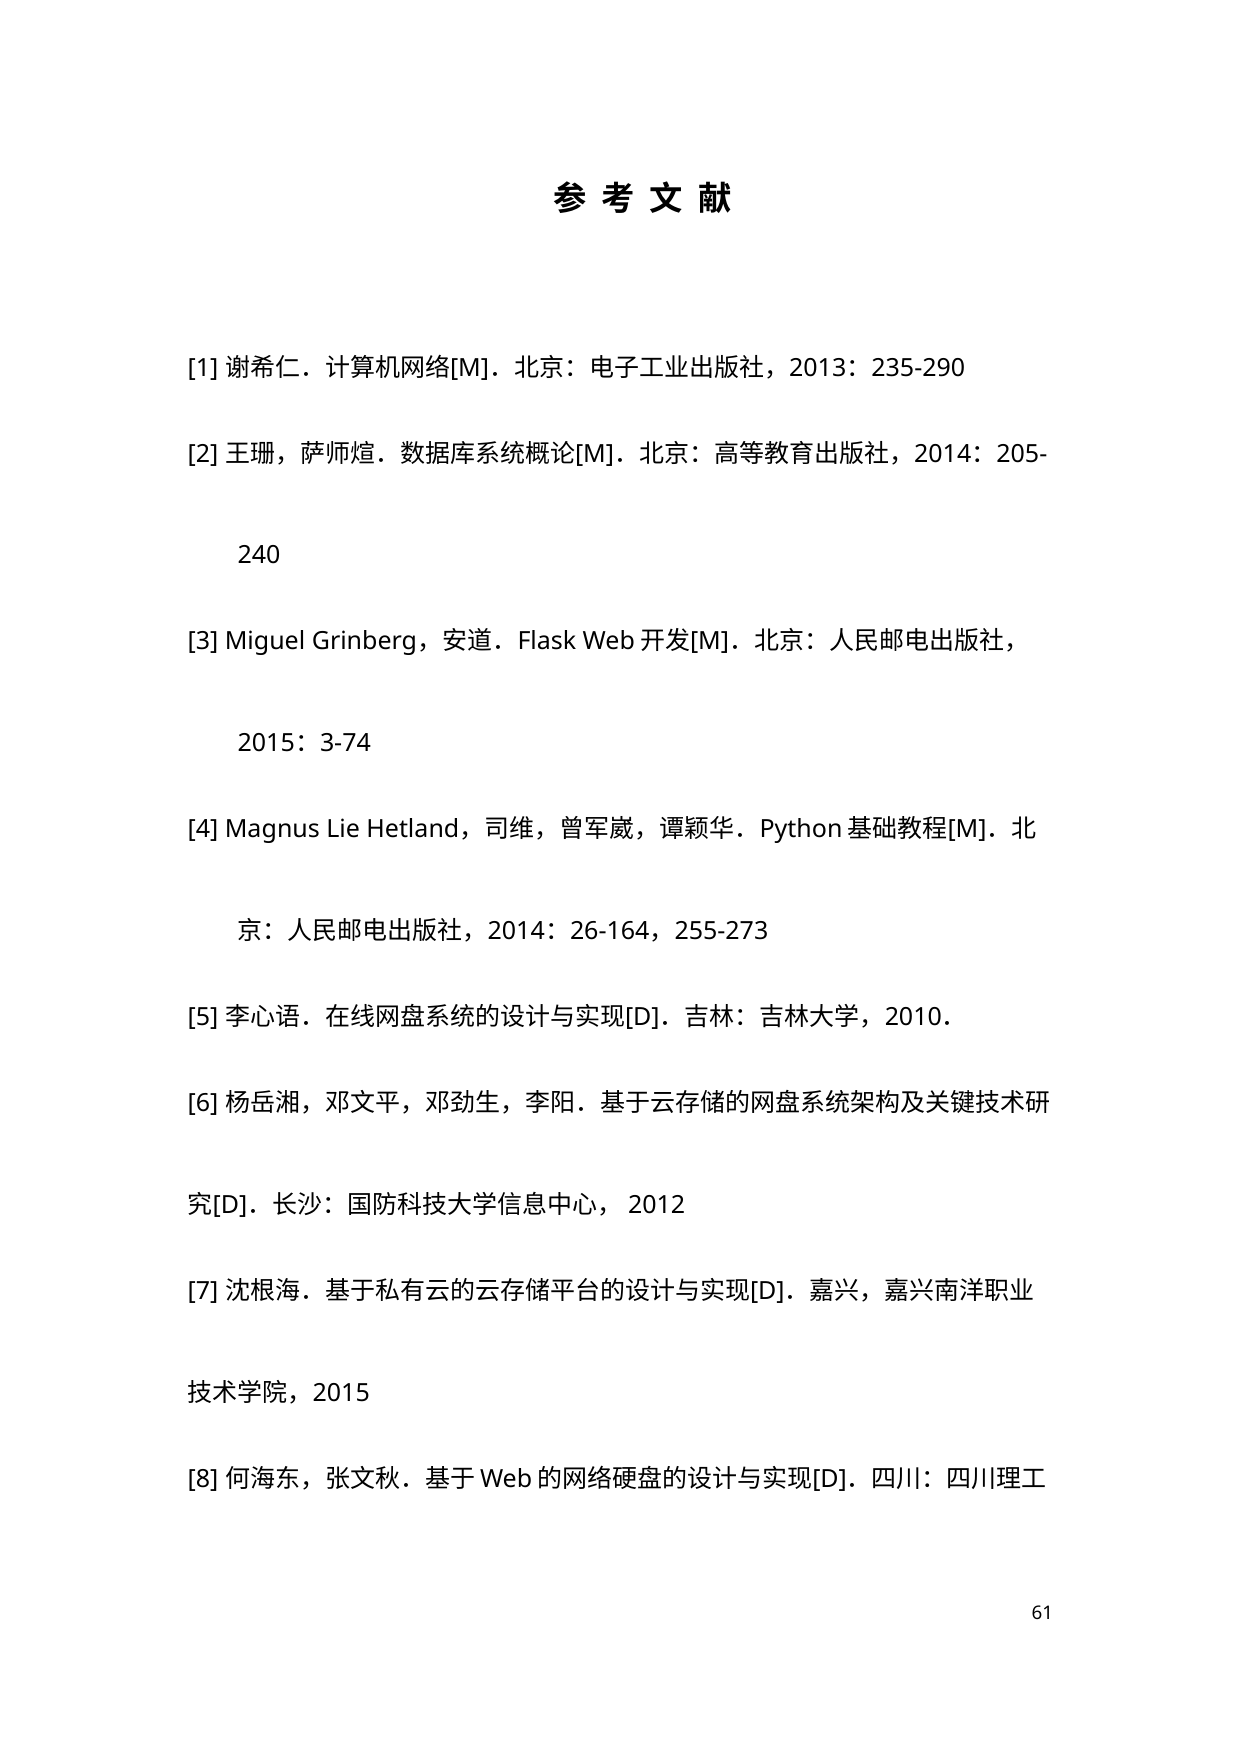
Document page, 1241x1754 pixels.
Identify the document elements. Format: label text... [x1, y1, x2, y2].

text [8] 何海东，张文秋．基于Web的网络硬盘的设计与实现[D]．四川：四川理工学院，2010 [187, 1442, 1053, 1510]
subtitle 参 考 文 献 [232, 162, 1053, 229]
text [6] 杨岳湘，邓文平，邓劲生，李阳．基于云存储的网盘系统架构及关键技术研究[D]．长沙：国防科技大学信息中心， 2012 [187, 1067, 1053, 1236]
text [7] 沈根海．基于私有云的云存储平台的设计与实现[D]．嘉兴，嘉兴南洋职业技术学院，2015 [187, 1254, 1053, 1424]
text [5] 李心语．在线网盘系统的设计与实现[D]．吉林：吉林大学，2010． [187, 981, 1053, 1048]
text [1] 谢希仁．计算机网络[M]．北京：电子工业出版社，2013：235-290 [187, 332, 1053, 400]
text [2] 王珊，萨师煊．数据库系统概论[M]．北京：高等教育出版社，2014：205-240 [187, 418, 1053, 588]
text [4] Magnus Lie Hetland，司维，曾军崴，谭颖华．Python基础教程[M]．北京：人民邮电出版社，2014：26-164，255-273 [187, 793, 1053, 962]
text [3] Miguel Grinberg，安道．Flask Web开发[M]．北京：人民邮电出版社，2015：3-74 [187, 605, 1053, 774]
